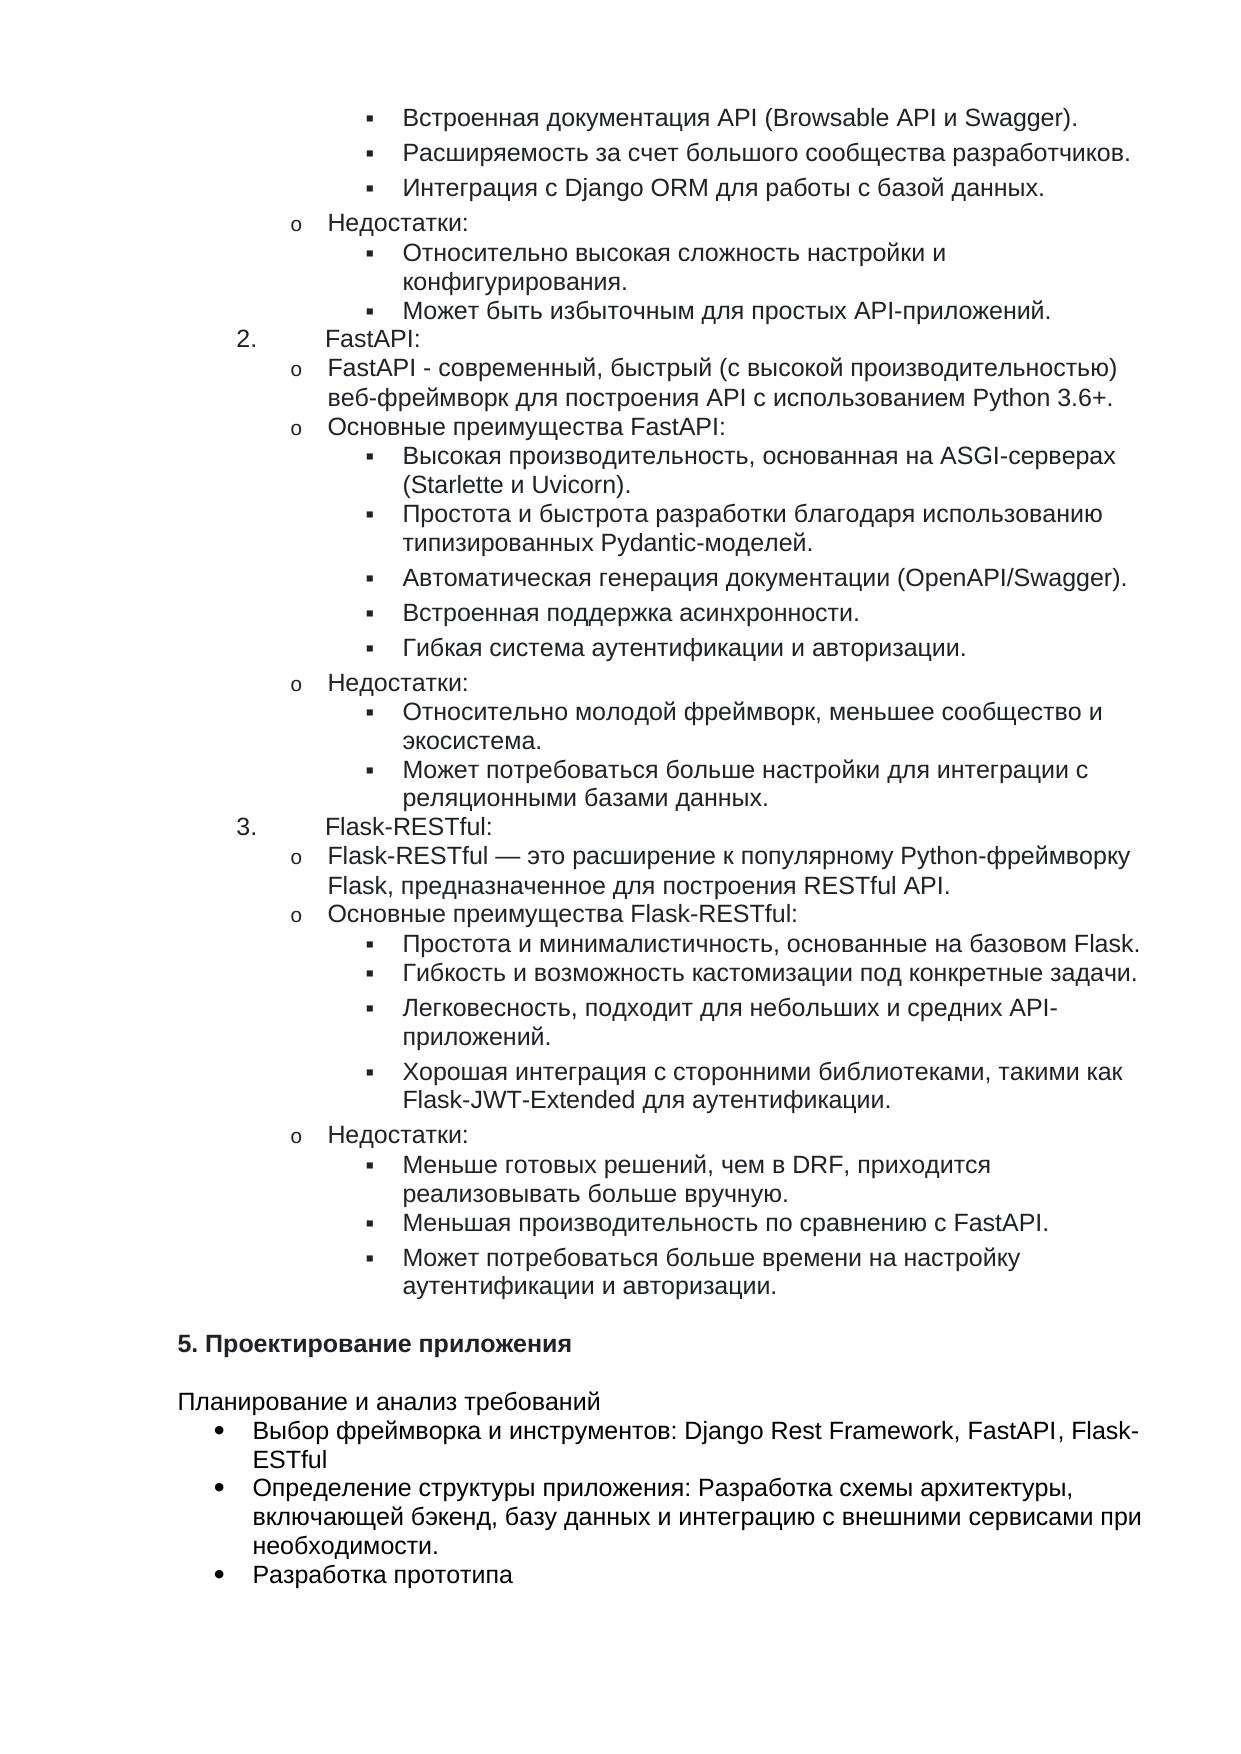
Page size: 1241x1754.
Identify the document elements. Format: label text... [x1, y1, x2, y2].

list Может потребоваться больше настройки для интеграции с реляционными базами данных. [365, 755, 1152, 812]
list Автоматическая генерация документации (OpenAPI/Swagger). [365, 562, 1152, 591]
list Может потребоваться больше времени на настройку аутентификации и авторизации. [365, 1242, 1152, 1300]
list Встроенная документация API (Browsable API и Swagger). [365, 103, 1152, 132]
list Простота и быстрота разработки благодаря использованию типизированных Pydantic-моделей. [365, 499, 1152, 556]
list Высокая производительность, основанная на ASGI-серверах (Starlette и Uvicorn). [365, 441, 1152, 499]
list Относительно высокая сложность настройки и конфигурирования. [365, 238, 1152, 296]
list Меньше готовых решений, чем в DRF, приходится реализовывать больше вручную. [365, 1150, 1152, 1207]
list Разработка прототипа [215, 1560, 1152, 1589]
text 5. Проектирование приложения [177, 1329, 1152, 1358]
list Хорошая интеграция с сторонними библиотеками, такими как Flask-JWT-Extended для аутентификации. [365, 1057, 1152, 1114]
list Недостатки: [290, 208, 1152, 238]
list Расширяемость за счет большого сообщества разработчиков. [365, 138, 1152, 167]
list Легковесность, подходит для небольших и средних API-приложений. [365, 993, 1152, 1050]
list Определение структуры приложения: Разработка схемы архитектуры, включающей бэкенд, базу данных и интеграцию с внешними сервисами при необходимости. [215, 1473, 1152, 1560]
list Основные преимущества FastAPI: [290, 412, 1152, 441]
text Планирование и анализ требований [177, 1387, 1152, 1416]
list Интеграция с Django ORM для работы с базой данных. [365, 173, 1152, 202]
list Основные преимущества Flask-RESTful: [290, 899, 1152, 929]
list FastAPI: [236, 324, 1152, 353]
list Простота и минималистичность, основанные на базовом Flask. [365, 929, 1152, 958]
list Меньшая производительность по сравнению с FastAPI. [365, 1207, 1152, 1236]
list Относительно молодой фреймворк, меньшее сообщество и экосистема. [365, 697, 1152, 755]
list Может быть избыточным для простых API-приложений. [365, 296, 1152, 324]
list Гибкая система аутентификации и авторизации. [365, 632, 1152, 661]
list Недостатки: [290, 667, 1152, 697]
list Недостатки: [290, 1120, 1152, 1150]
list Flask-RESTful — это расширение к популярному Python-фреймворку Flask, предназначенное для построения RESTful API. [290, 841, 1152, 899]
list Flask-RESTful: [236, 812, 1152, 841]
list FastAPI - современный, быстрый (с высокой производительностью) веб-фреймворк для построения API с использованием Python 3.6+. [290, 353, 1152, 412]
list Встроенная поддержка асинхронности. [365, 597, 1152, 626]
list Гибкость и возможность кастомизации под конкретные задачи. [365, 958, 1152, 987]
list Выбор фреймворка и инструментов: Django Rest Framework, FastAPI, Flask-ESTful [215, 1416, 1152, 1473]
